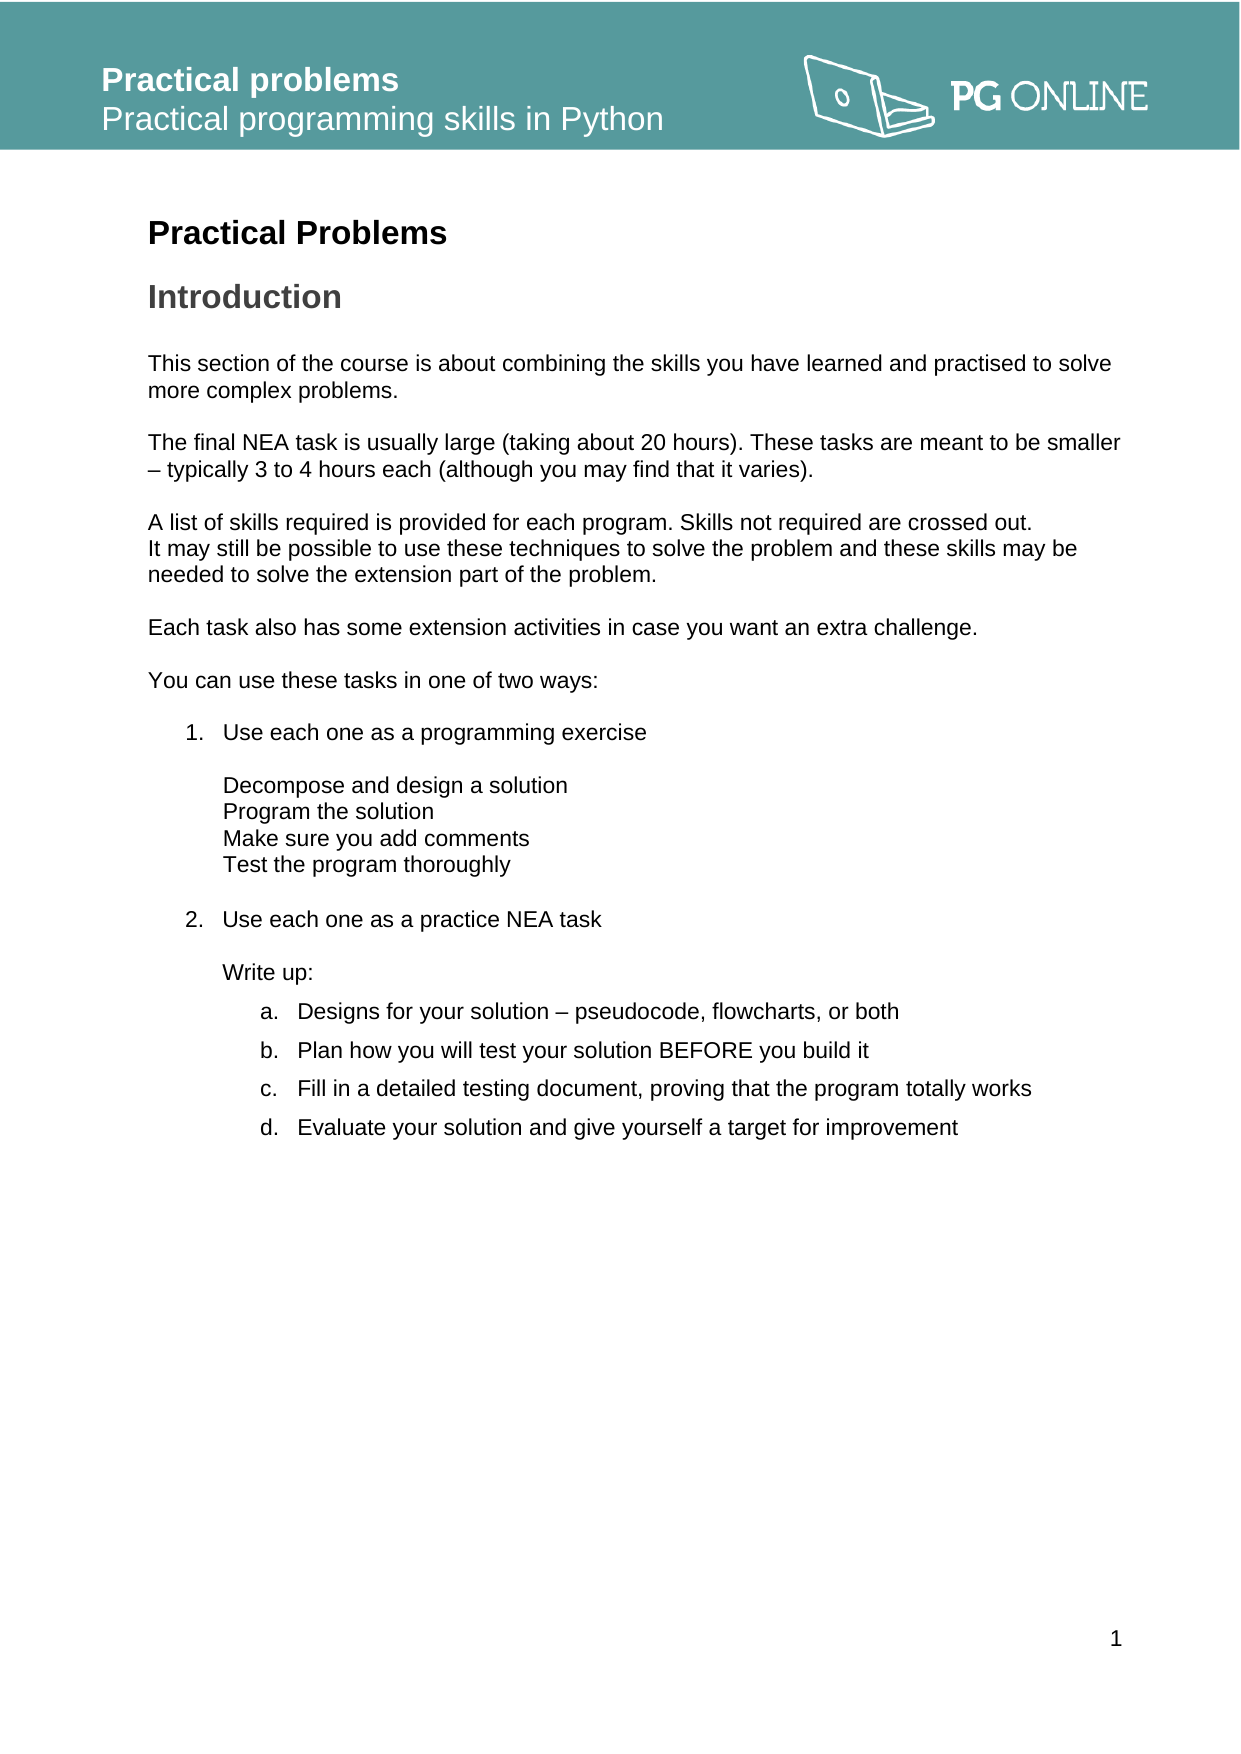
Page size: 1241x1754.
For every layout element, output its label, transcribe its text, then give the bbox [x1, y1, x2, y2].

list Plan how you will test your solution BEFORE you build it [260, 1037, 1122, 1063]
subtitle Practical Problems [148, 175, 1122, 252]
text The final NEA task is usually large (taking about 20 hours). These tasks are meant to be smaller – typically 3 to 4 hours each (although you may find that it varies). [148, 429, 1122, 482]
list Use each one as a practice NEA task Write up: [185, 906, 1122, 985]
text You can use these tasks in one of two ways: [148, 667, 1122, 693]
subtitle Introduction [148, 277, 1122, 315]
text Each task also has some extension activities in case you want an extra challenge. [148, 614, 1122, 640]
picture [803, 55, 1148, 138]
list Fill in a detailed testing document, proving that the program totally works [260, 1075, 1122, 1102]
list Evaluate your solution and give yourself a target for improvement [260, 1114, 1122, 1141]
text A list of skills required is provided for each program. Skills not required are crossed out. It may still be possible to use these techniques to solve the problem and these skills may be needed to solve the extension part of the problem. [148, 508, 1122, 587]
text This section of the course is about combining the skills you have learned and practised to solve more complex problems. [148, 350, 1122, 403]
list Designs for your solution – pseudocode, flowcharts, or both [260, 998, 1122, 1024]
list Use each one as a programming exercise Decompose and design a solution Program the solution Make sure you add comments Test the program thoroughly [185, 719, 1122, 906]
